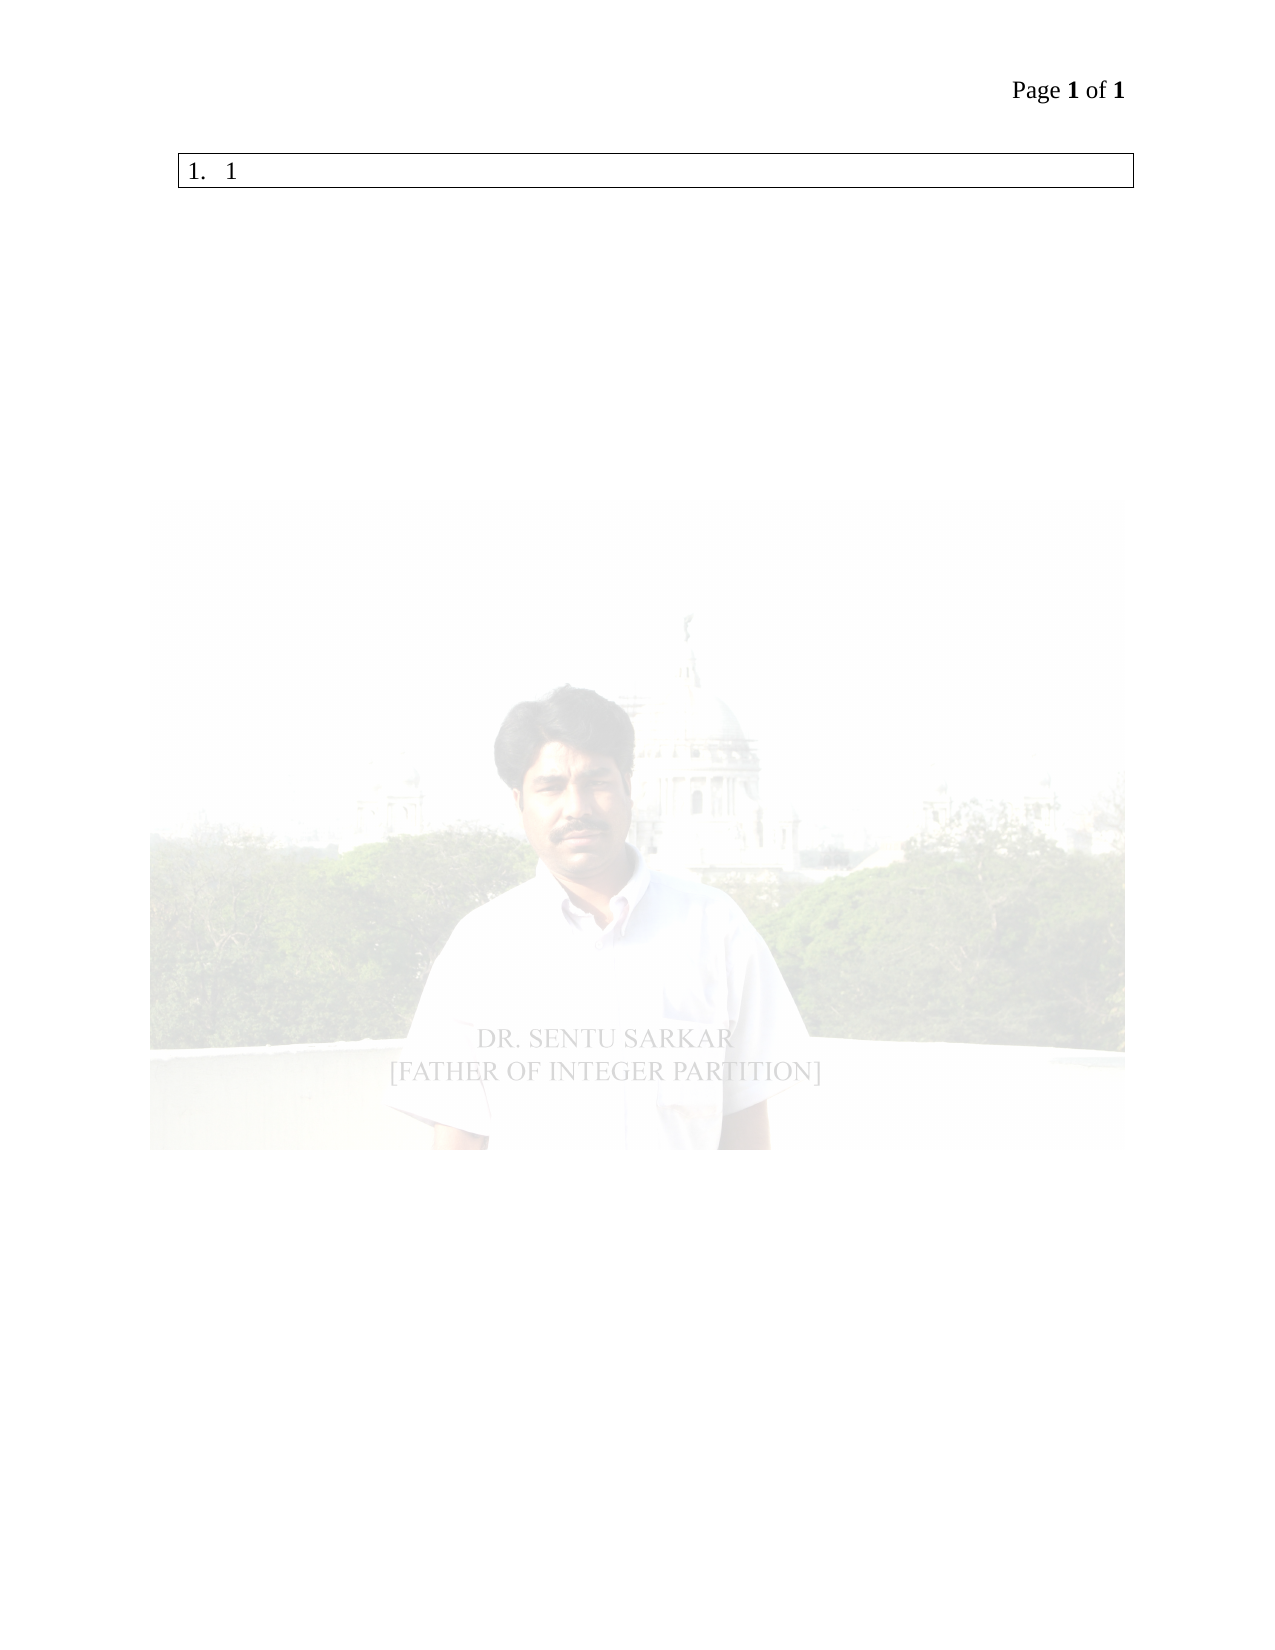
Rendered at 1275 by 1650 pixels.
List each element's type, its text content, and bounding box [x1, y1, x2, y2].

list 1 [179, 154, 1133, 187]
